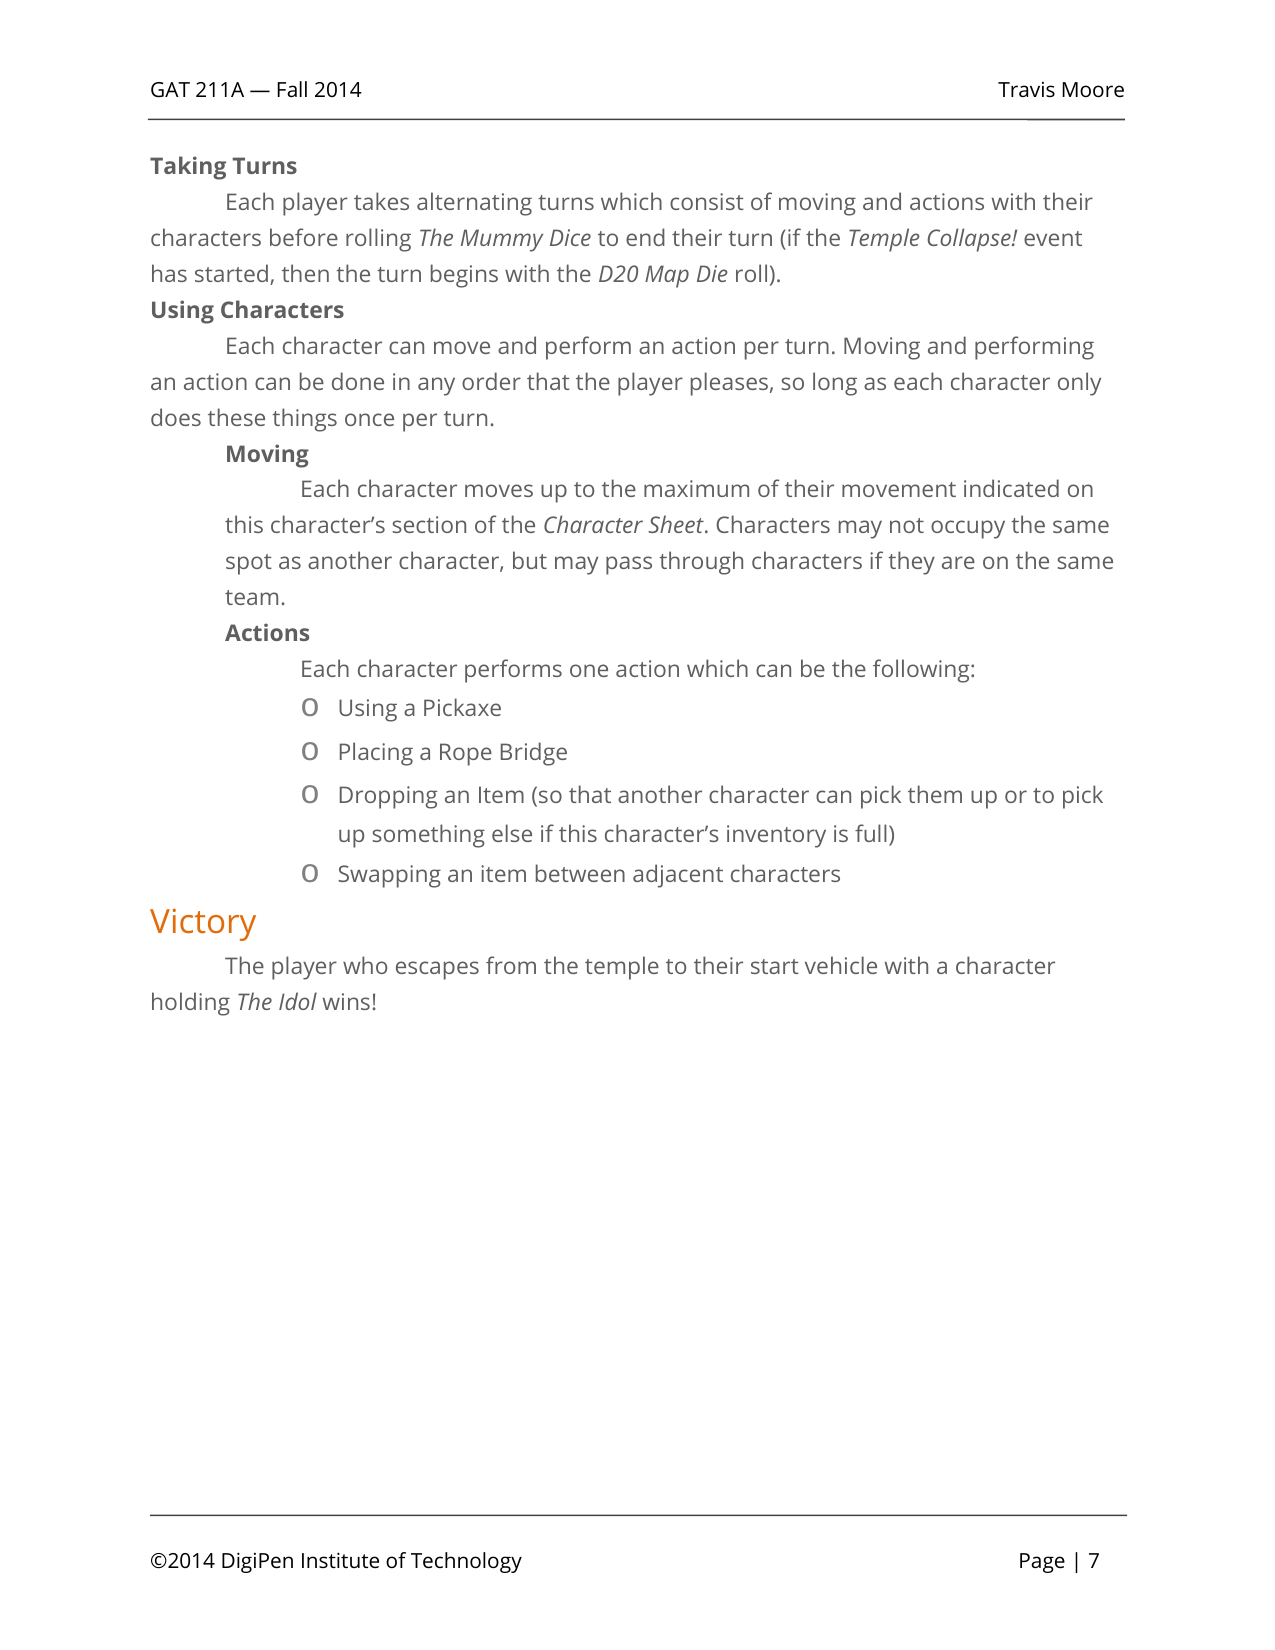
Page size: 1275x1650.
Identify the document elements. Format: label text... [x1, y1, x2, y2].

text Each character can move and perform an action per turn. Moving and performing an action can be done in any order that the player pleases, so long as each character only does these things once per turn. [150, 330, 1125, 433]
text Moving [225, 437, 1125, 469]
text Actions [150, 617, 1125, 648]
list Swapping an item between adjacent characters [300, 854, 1125, 892]
text Using Characters [150, 294, 1125, 325]
text Each character moves up to the maximum of their movement indicated on this character’s section of the Character Sheet. Characters may not occupy the same spot as another character, but may pass through characters if they are on the same team. [225, 473, 1125, 612]
list Placing a Rope Bridge [300, 732, 1125, 770]
text Victory [150, 898, 1125, 943]
text Each player takes alternating turns which consist of moving and actions with their characters before rolling The Mummy Dice to end their turn (if the Temple Collapse! event has started, then the turn begins with the D20 Map Die roll). [150, 186, 1125, 289]
text Each character performs one action which can be the following: [225, 653, 1125, 684]
text Taking Turns [150, 150, 1125, 181]
text The player who escapes from the temple to their start vehicle with a character holding The Idol wins! [150, 950, 1125, 1017]
list Dropping an Item (so that another character can pick them up or to pick up something else if this character’s inventory is full) [300, 776, 1125, 850]
list Using a Pickaxe [300, 689, 1125, 727]
